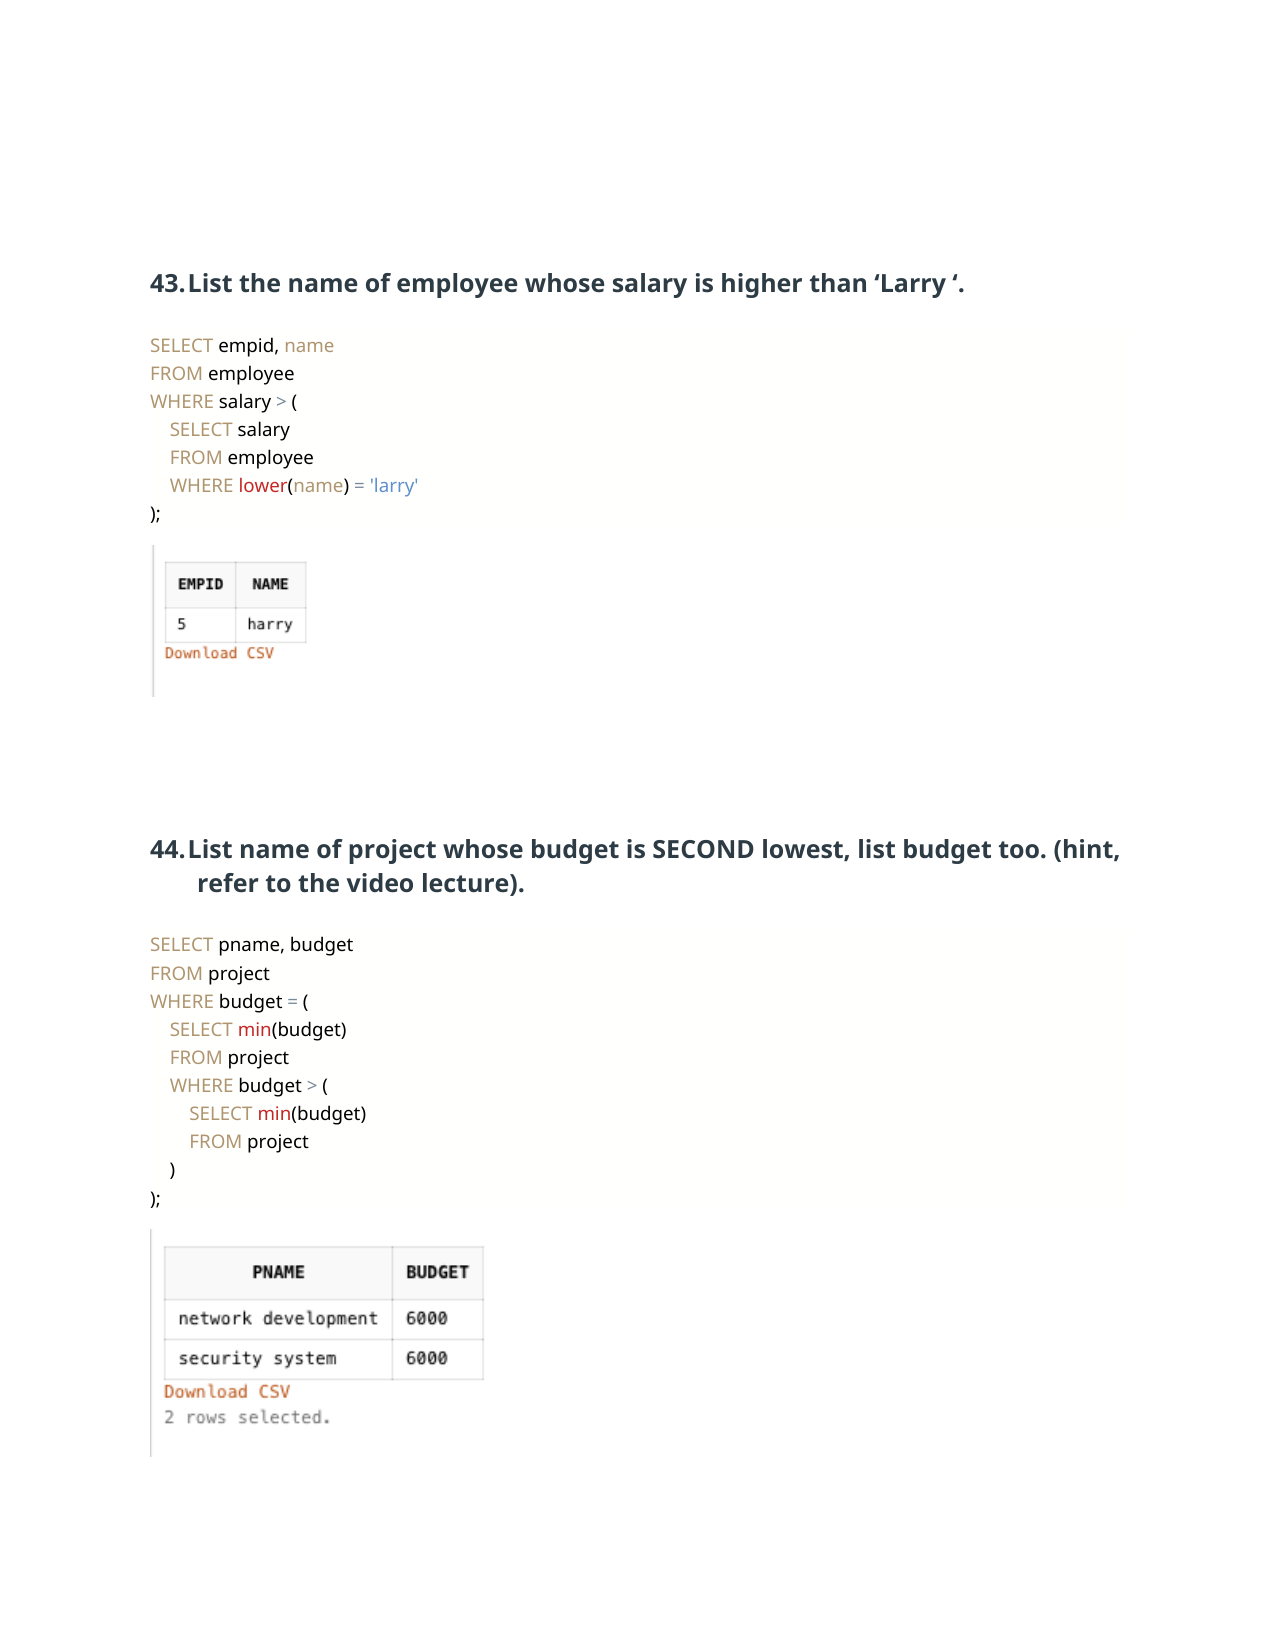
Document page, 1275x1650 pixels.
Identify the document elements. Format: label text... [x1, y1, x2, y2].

text WHERE budget > ( [150, 1070, 1125, 1098]
text SELECT min(budget) [150, 1013, 1125, 1042]
text WHERE salary > ( [150, 386, 1125, 414]
list List the name of employee whose salary is higher than ‘Larry ‘. [150, 266, 1125, 300]
text WHERE budget = ( [150, 985, 1125, 1013]
picture [150, 545, 396, 697]
text ) [150, 1154, 1125, 1182]
list List name of project whose budget is SECOND lowest, list budget too. (hint, refer to the video lecture). [150, 832, 1125, 900]
text SELECT pname, budget [150, 929, 1125, 957]
text ); [150, 498, 1125, 526]
text FROM employee [150, 442, 1125, 470]
picture [150, 1229, 551, 1457]
text FROM project [150, 1042, 1125, 1070]
text ); [150, 1182, 1125, 1210]
text SELECT min(budget) [150, 1098, 1125, 1126]
text SELECT empid, name [150, 329, 1125, 357]
text FROM project [150, 1126, 1125, 1154]
text SELECT salary [150, 414, 1125, 442]
text FROM employee [150, 357, 1125, 386]
text FROM project [150, 957, 1125, 985]
text WHERE lower(name) = 'larry' [150, 470, 1125, 498]
